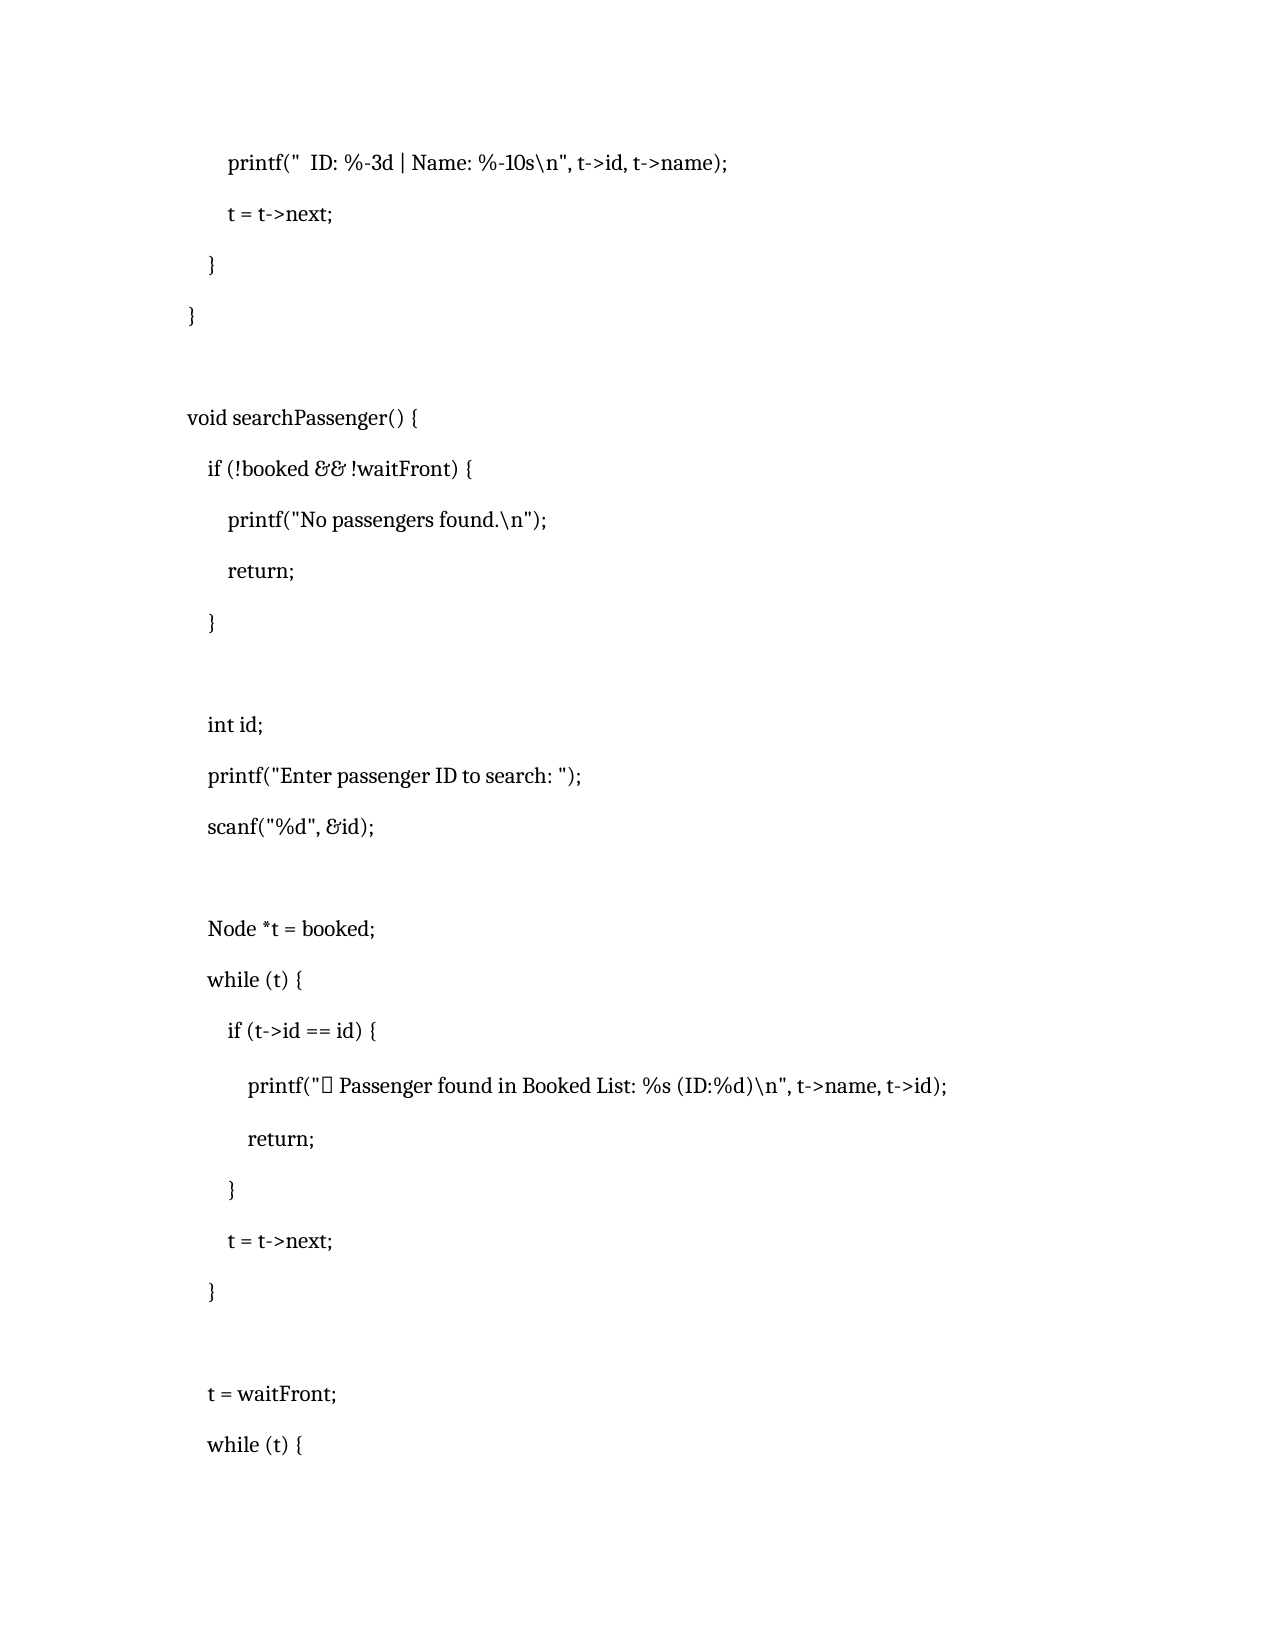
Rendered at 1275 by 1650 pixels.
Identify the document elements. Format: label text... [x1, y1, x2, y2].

text t = waitFront; [187, 1381, 1087, 1407]
text printf("Enter passenger ID to search: "); [187, 762, 1087, 789]
text scanf("%d", &id); [187, 813, 1087, 840]
text int id; [187, 711, 1087, 738]
text } [187, 303, 1087, 329]
text printf("✅ Passenger found in Booked List: %s (ID:%d)\n", t->name, t->id); [187, 1069, 1087, 1100]
text if (t->id == id) { [187, 1018, 1087, 1044]
text printf(" ID: %-3d | Name: %-10s\n", t->id, t->name); [187, 150, 1087, 176]
text void searchPassenger() { [187, 405, 1087, 432]
text while (t) { [187, 967, 1087, 993]
text } [187, 609, 1087, 636]
text while (t) { [187, 1432, 1087, 1458]
text t = t->next; [187, 201, 1087, 227]
text } [187, 1279, 1087, 1305]
text return; [187, 558, 1087, 585]
text } [187, 1177, 1087, 1203]
text if (!booked && !waitFront) { [187, 456, 1087, 483]
text return; [187, 1126, 1087, 1152]
text printf("No passengers found.\n"); [187, 507, 1087, 534]
text Node *t = booked; [187, 916, 1087, 942]
text } [187, 252, 1087, 278]
text t = t->next; [187, 1228, 1087, 1254]
